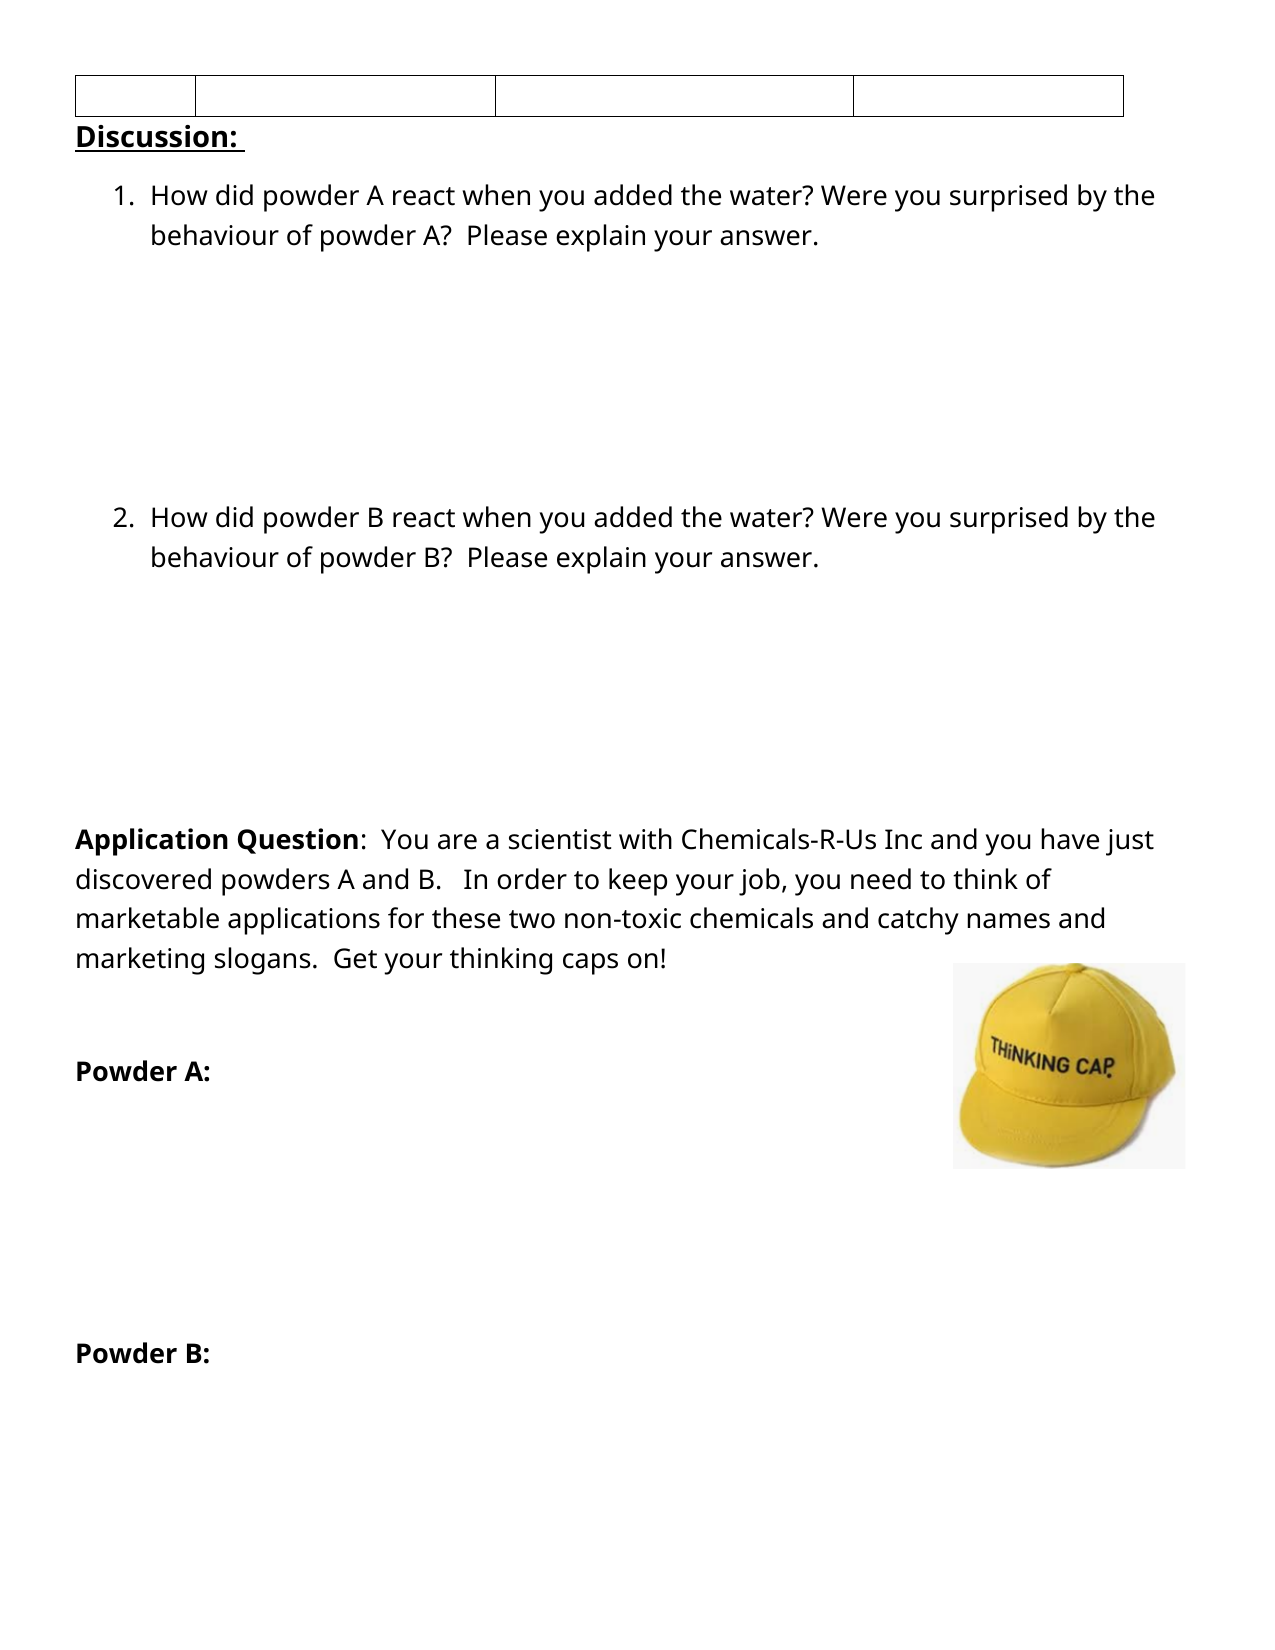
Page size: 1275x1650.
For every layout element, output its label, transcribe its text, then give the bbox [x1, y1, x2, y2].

list How did powder A react when you added the water? Were you surprised by the behaviour of powder A? Please explain your answer. [112, 176, 1200, 253]
table_cell [196, 76, 495, 116]
table_cell [854, 76, 1123, 116]
table_cell [496, 76, 853, 116]
text Application Question: You are a scientist with Chemicals-R-Us Inc and you have just discovered powders A and B. In order to keep your job, you need to think of marketable applications for these two non-toxic chemicals and catchy names and marketing slogans. Get your thinking caps on! [75, 820, 1200, 977]
text Discussion: [75, 117, 1200, 156]
picture [951, 977, 1200, 1053]
table_cell B [76, 76, 195, 116]
picture [951, 1089, 1200, 1169]
text Powder A: [75, 1053, 1200, 1089]
text Powder B: [75, 1335, 1200, 1372]
list How did powder B react when you added the water? Were you surprised by the behaviour of powder B? Please explain your answer. [112, 498, 1200, 575]
